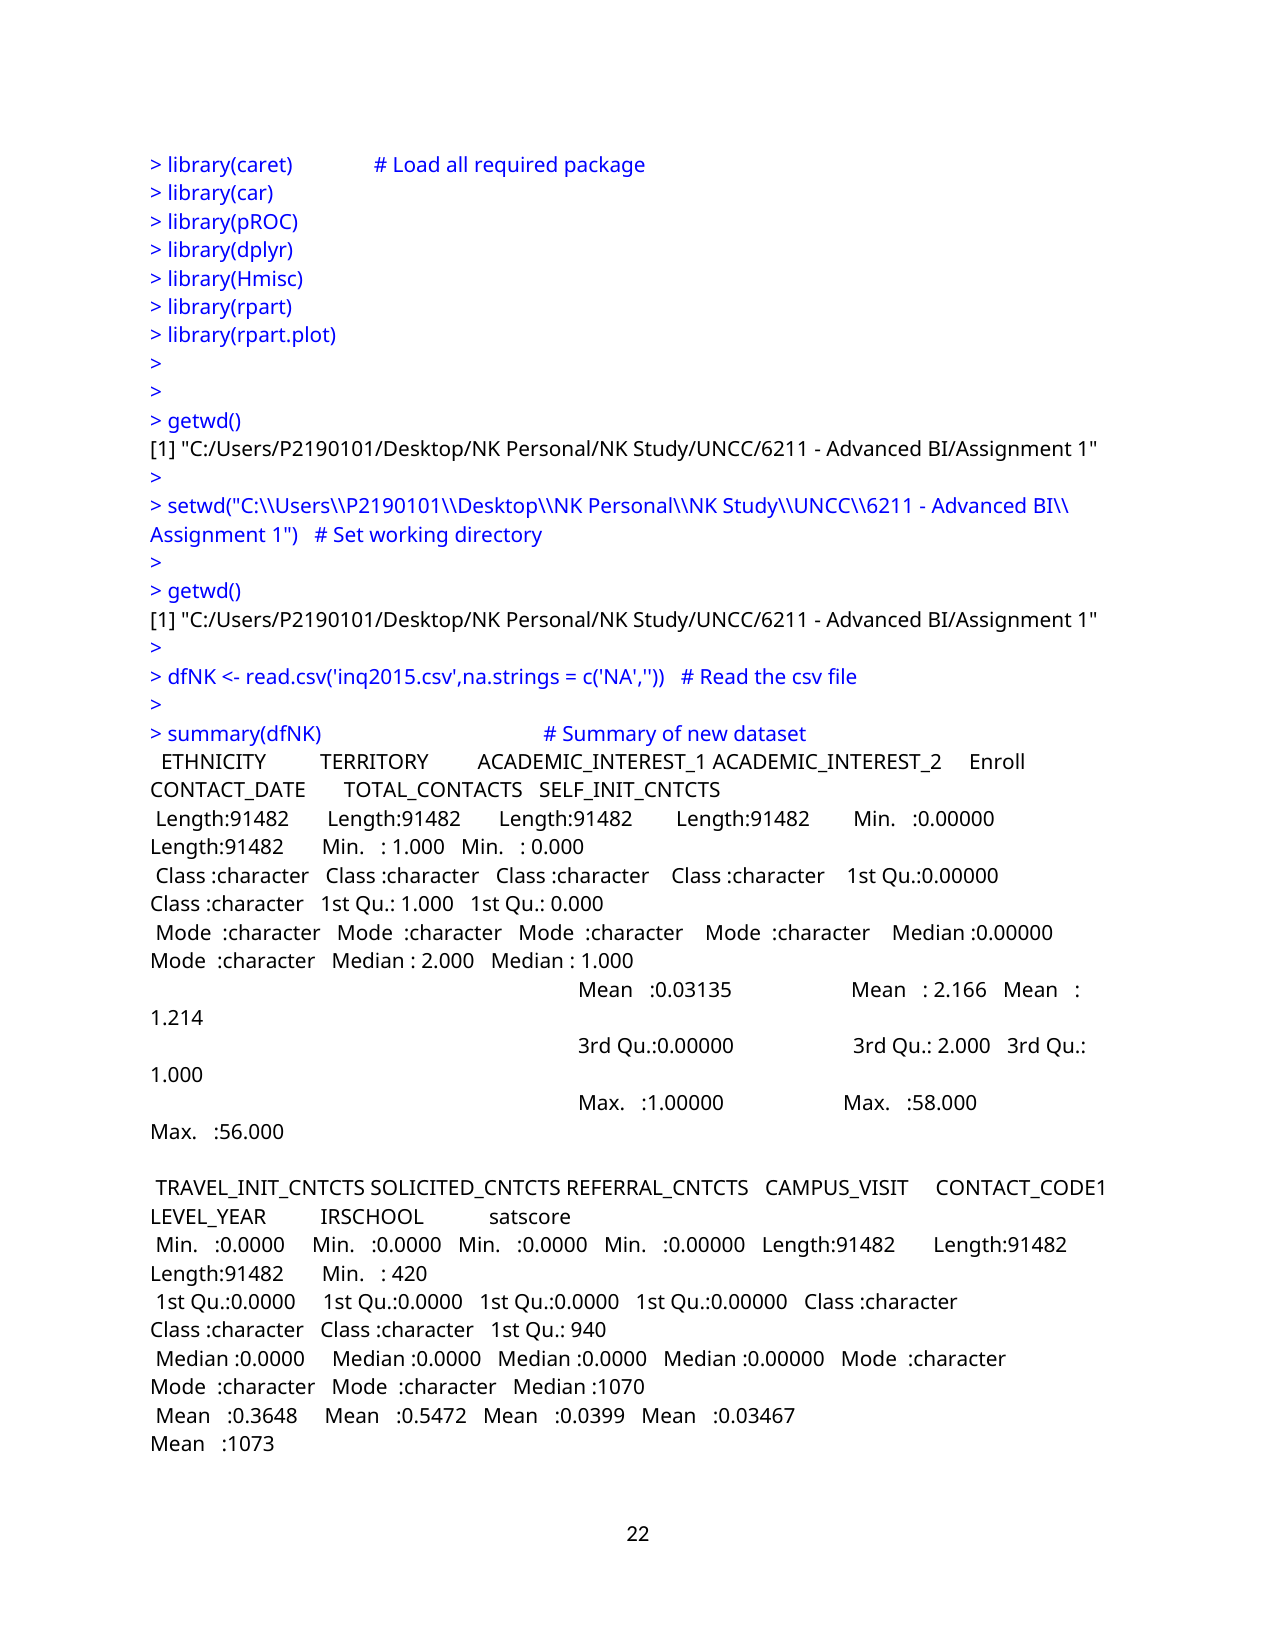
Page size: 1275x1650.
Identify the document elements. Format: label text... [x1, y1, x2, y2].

text > setwd("C:\\Users\\P2190101\\Desktop\\NK Personal\\NK Study\\UNCC\\6211 - Advanced BI\\Assignment 1") # Set working directory [150, 491, 1125, 548]
text > library(rpart.plot) [150, 321, 1125, 349]
text > [150, 349, 1125, 377]
text > [150, 548, 1125, 577]
text Mean :0.03135 Mean : 2.166 Mean : 1.214 [150, 975, 1125, 1032]
text > [150, 690, 1125, 719]
text > [150, 633, 1125, 662]
text > dfNK <- read.csv('inq2015.csv',na.strings = c('NA','')) # Read the csv file [150, 662, 1125, 690]
text ETHNICITY TERRITORY ACADEMIC_INTEREST_1 ACADEMIC_INTEREST_2 Enroll CONTACT_DATE TOTAL_CONTACTS SELF_INIT_CNTCTS [150, 747, 1125, 804]
text > getwd() [150, 577, 1125, 605]
text > [150, 463, 1125, 491]
text TRAVEL_INIT_CNTCTS SOLICITED_CNTCTS REFERRAL_CNTCTS CAMPUS_VISIT CONTACT_CODE1 LEVEL_YEAR IRSCHOOL satscore [150, 1173, 1125, 1230]
text Mean :0.3648 Mean :0.5472 Mean :0.0399 Mean :0.03467 Mean :1073 [150, 1401, 1125, 1458]
text > library(dplyr) [150, 235, 1125, 264]
text [1] "C:/Users/P2190101/Desktop/NK Personal/NK Study/UNCC/6211 - Advanced BI/Assignment 1" [150, 434, 1125, 463]
text 1st Qu.:0.0000 1st Qu.:0.0000 1st Qu.:0.0000 1st Qu.:0.00000 Class :character Class :character Class :character 1st Qu.: 940 [150, 1287, 1125, 1344]
text [1] "C:/Users/P2190101/Desktop/NK Personal/NK Study/UNCC/6211 - Advanced BI/Assignment 1" [150, 605, 1125, 633]
text > library(pROC) [150, 207, 1125, 235]
text > library(caret) # Load all required package [150, 150, 1125, 178]
text > library(rpart) [150, 292, 1125, 321]
text Mode :character Mode :character Mode :character Mode :character Median :0.00000 Mode :character Median : 2.000 Median : 1.000 [150, 918, 1125, 975]
text Length:91482 Length:91482 Length:91482 Length:91482 Min. :0.00000 Length:91482 Min. : 1.000 Min. : 0.000 [150, 804, 1125, 861]
text Class :character Class :character Class :character Class :character 1st Qu.:0.00000 Class :character 1st Qu.: 1.000 1st Qu.: 0.000 [150, 861, 1125, 918]
text > summary(dfNK) # Summary of new dataset [150, 719, 1125, 747]
text > library(car) [150, 178, 1125, 207]
text > library(Hmisc) [150, 264, 1125, 292]
text > getwd() [150, 406, 1125, 434]
text Min. :0.0000 Min. :0.0000 Min. :0.0000 Min. :0.00000 Length:91482 Length:91482 Length:91482 Min. : 420 [150, 1230, 1125, 1287]
text > [150, 377, 1125, 406]
text 3rd Qu.:0.00000 3rd Qu.: 2.000 3rd Qu.: 1.000 [150, 1032, 1125, 1088]
text Median :0.0000 Median :0.0000 Median :0.0000 Median :0.00000 Mode :character Mode :character Mode :character Median :1070 [150, 1344, 1125, 1401]
text Max. :1.00000 Max. :58.000 Max. :56.000 [150, 1088, 1125, 1145]
